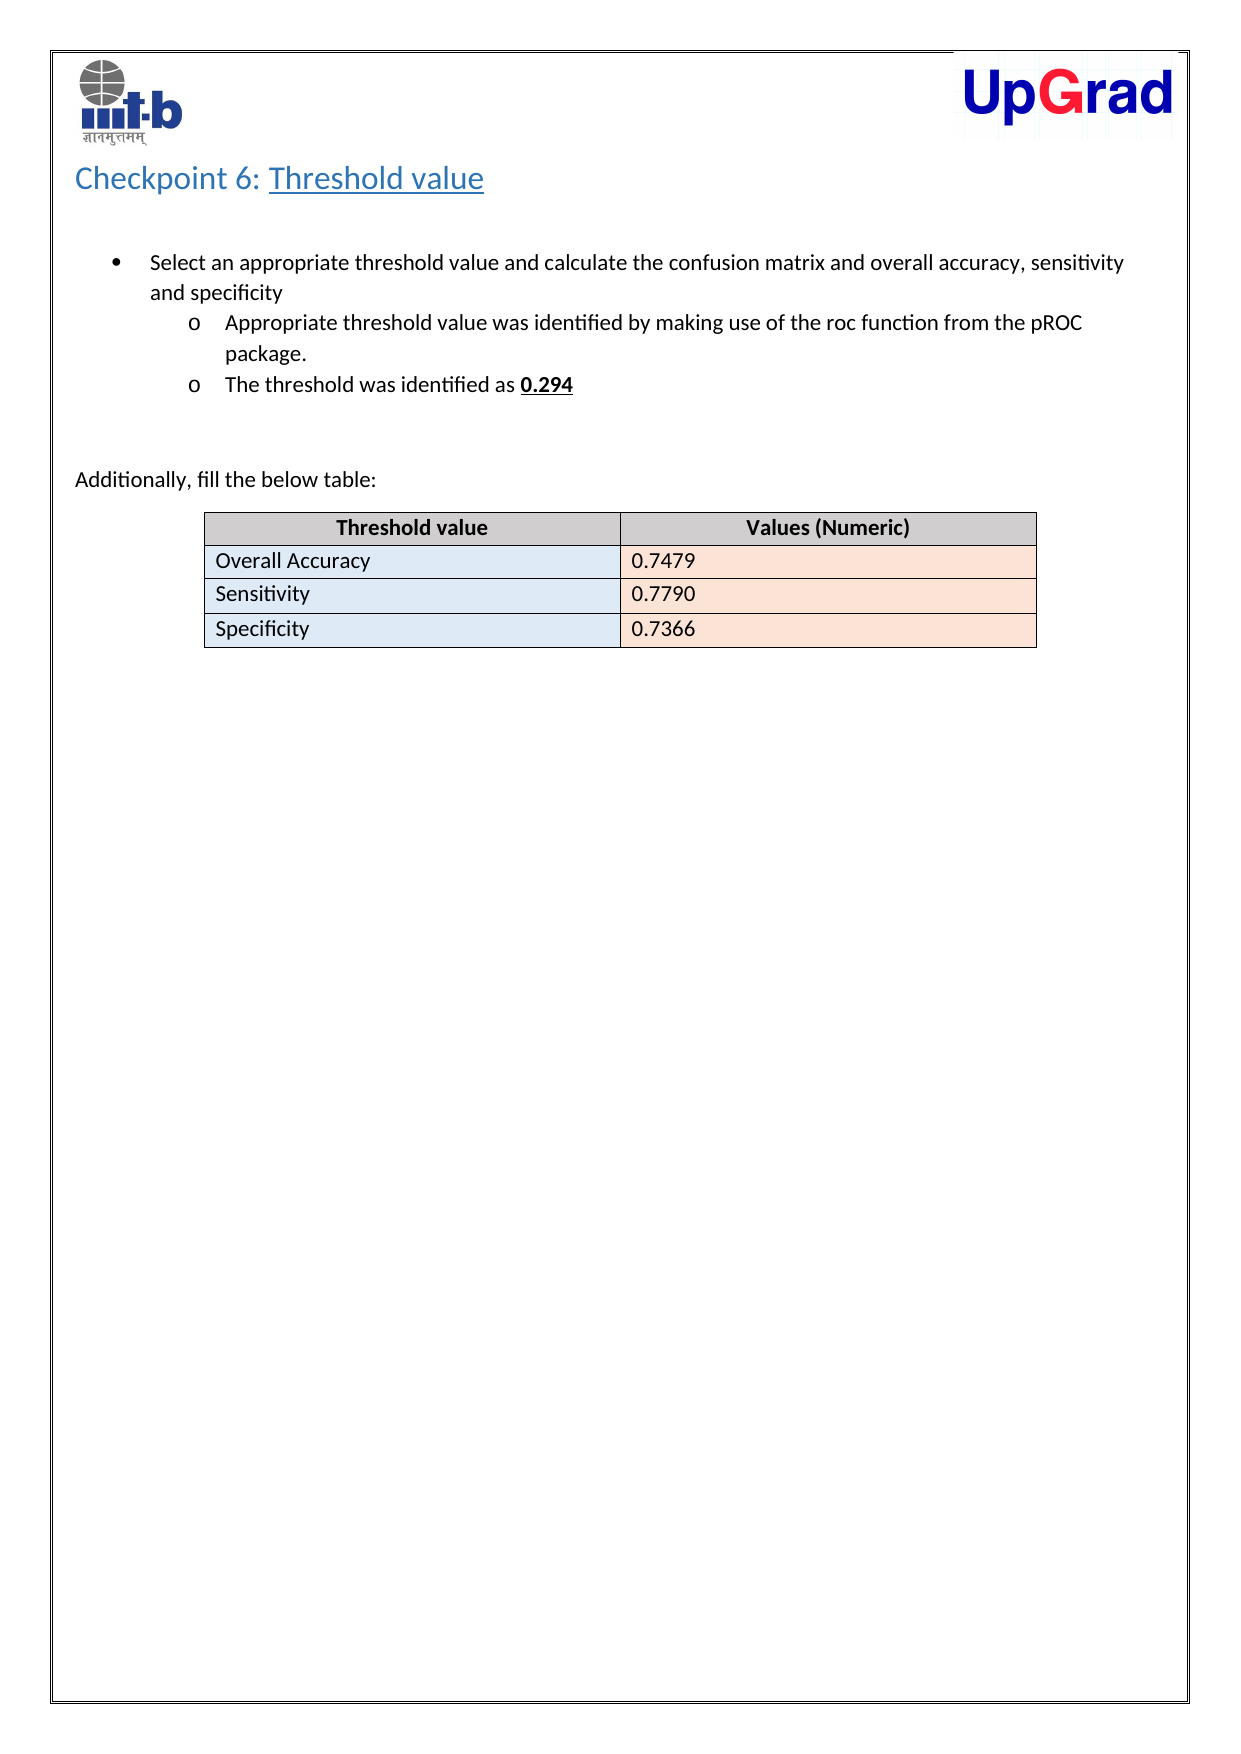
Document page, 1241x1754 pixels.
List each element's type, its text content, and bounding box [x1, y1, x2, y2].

table_cell Sensitivity [205, 579, 620, 613]
table_cell Overall Accuracy [205, 546, 620, 578]
table_cell 0.7790 [621, 579, 1036, 613]
list The threshold was identified as 0.294 [187, 370, 1165, 399]
table_cell Specificity [205, 614, 620, 647]
list Select an appropriate threshold value and calculate the confusion matrix and overall accuracy, sensitivity and specificity [112, 248, 1165, 306]
list Appropriate threshold value was identified by making use of the roc function from the pROC package. [187, 308, 1165, 368]
table_cell 0.7479 [621, 546, 1036, 578]
table_cell 0.7366 [621, 614, 1036, 647]
table_header Values (Numeric) [621, 513, 1036, 545]
table_header Threshold value [205, 513, 620, 545]
picture [953, 52, 1179, 140]
text Additionally, fill the below table: [75, 465, 1165, 493]
subtitle Checkpoint 6: Threshold value [75, 157, 1165, 198]
picture [60, 57, 200, 147]
